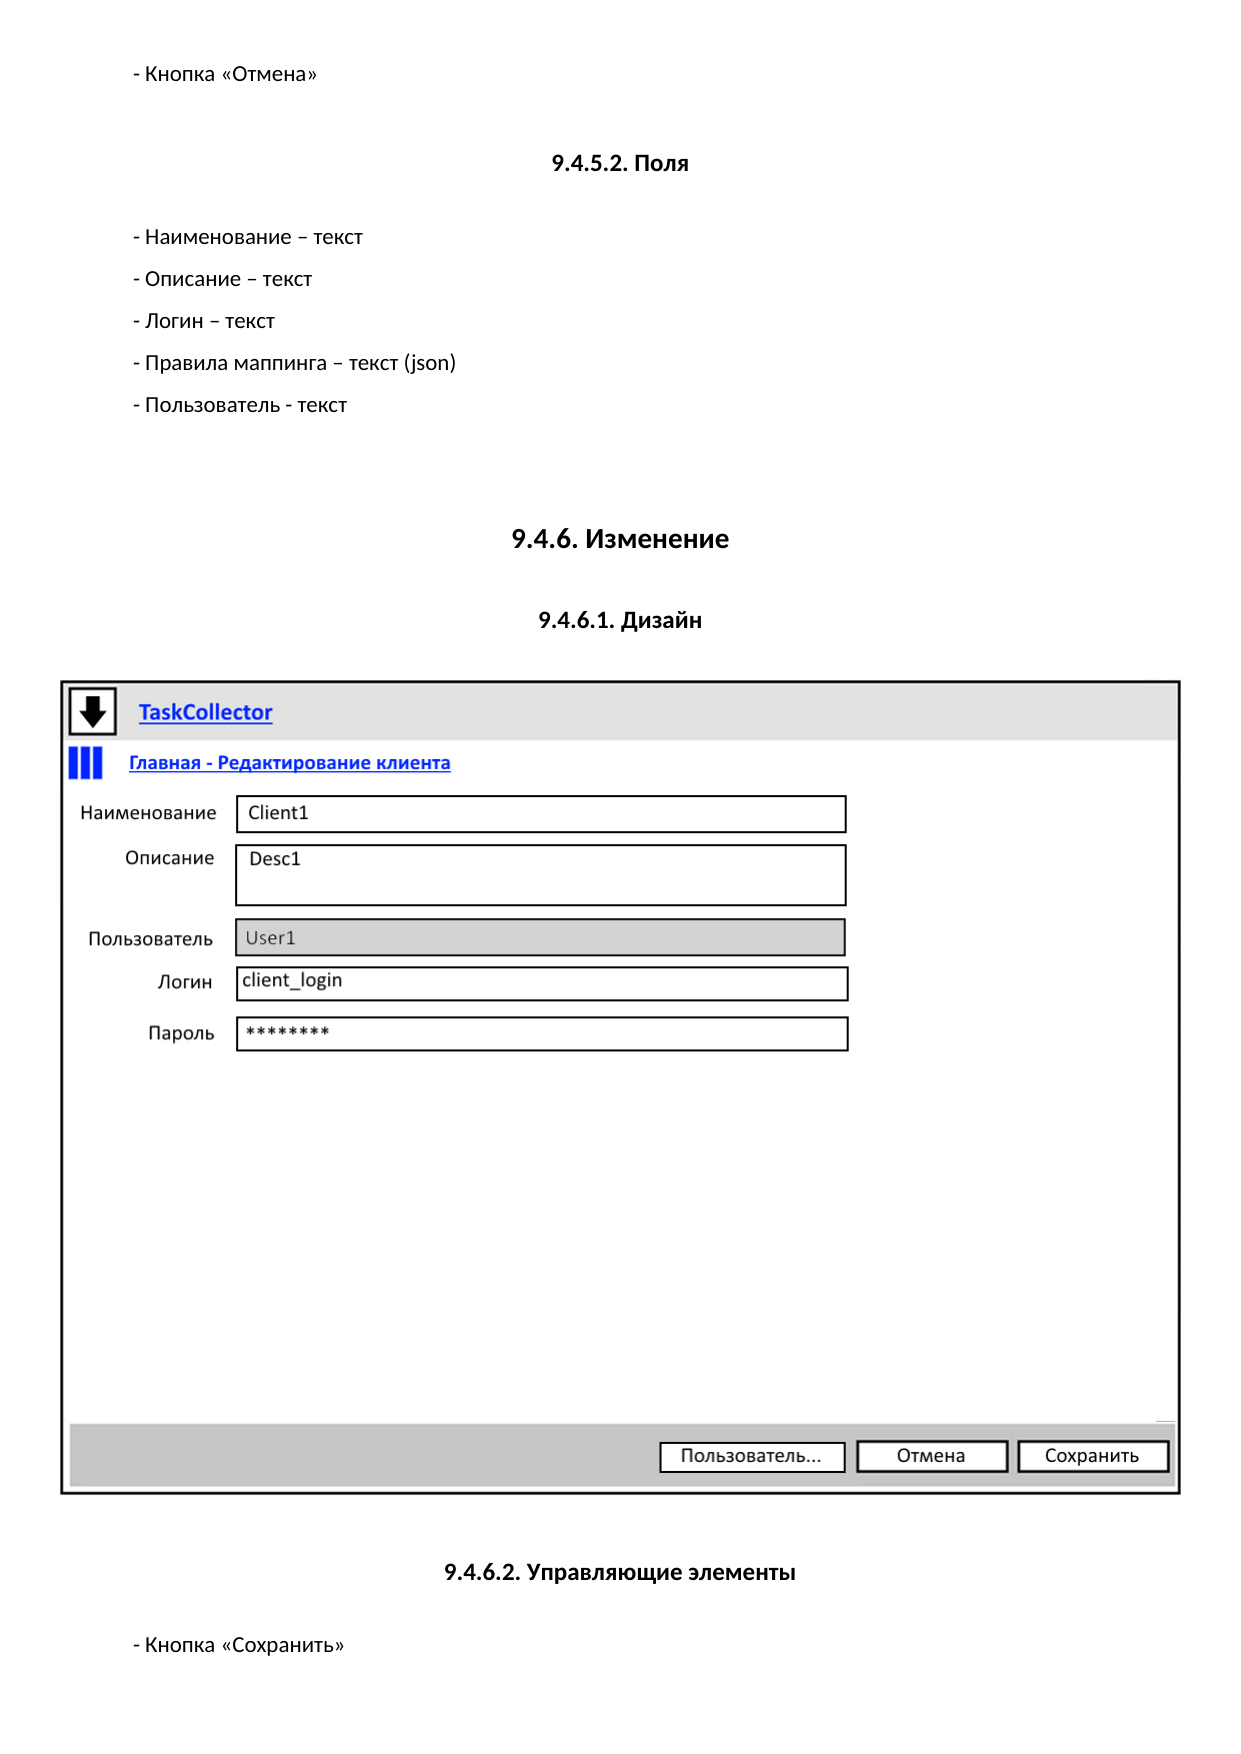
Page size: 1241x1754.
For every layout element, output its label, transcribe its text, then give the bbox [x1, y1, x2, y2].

subtitle 9.4.6.2. Управляющие элементы [59, 1556, 1181, 1586]
text - Наименование – текст [59, 222, 1181, 250]
text - Кнопка «Отмена» [59, 59, 1181, 87]
text - Описание – текст [59, 264, 1181, 292]
picture [59, 679, 1182, 1496]
subtitle 9.4.6.1. Дизайн [59, 605, 1181, 635]
text - Логин – текст [59, 306, 1181, 334]
subtitle 9.4.6. Изменение [59, 520, 1181, 556]
text - Пользователь - текст [59, 390, 1181, 418]
text - Кнопка «Сохранить» [59, 1631, 1181, 1659]
subtitle 9.4.5.2. Поля [59, 147, 1181, 178]
text - Правила маппинга – текст (json) [59, 348, 1181, 376]
